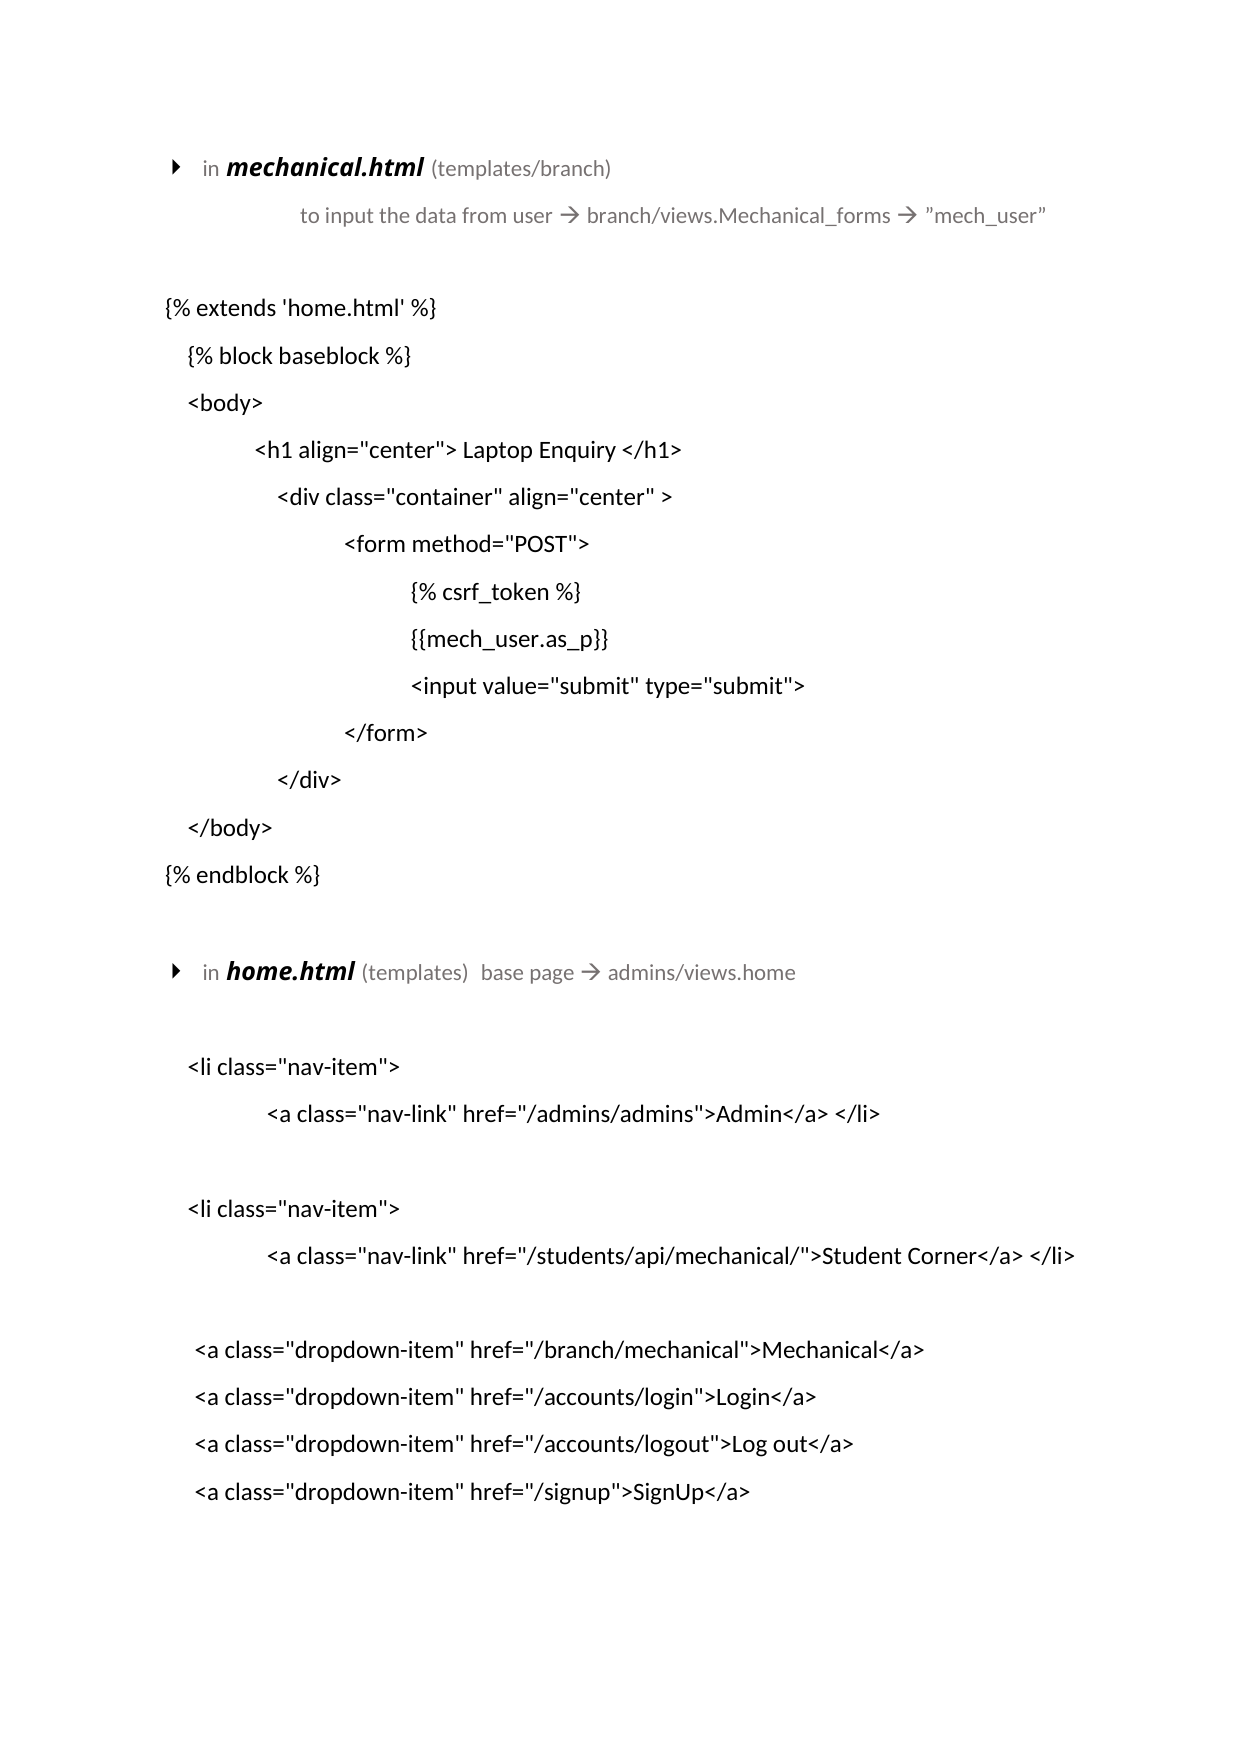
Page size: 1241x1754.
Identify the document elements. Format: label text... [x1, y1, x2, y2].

list </div> [209, 764, 1090, 795]
list <div class="container" align="center" > [209, 481, 1090, 512]
list <a class="dropdown-item" href="/accounts/login">Login</a> [194, 1381, 1090, 1412]
list <input value="submit" type="submit"> [298, 670, 1090, 701]
list <h1 align="center"> Laptop Enquiry </h1> [209, 434, 1090, 465]
list <li class="nav-item"> [187, 1051, 1090, 1082]
list <a class="nav-link" href="/students/api/mechanical/">Student Corner</a> </li> [187, 1240, 1090, 1270]
list {% csrf_token %} [298, 576, 1090, 606]
list {{mech_user.as_p}} [298, 623, 1090, 653]
list <a class="nav-link" href="/admins/admins">Admin</a> </li> [187, 1098, 1090, 1129]
list <a class="dropdown-item" href="/branch/mechanical">Mechanical</a> [194, 1334, 1090, 1365]
list to input the data from user branch/views.Mechanical_forms ”mech_user” [277, 201, 1090, 229]
list {% extends 'home.html' %} [165, 293, 1090, 323]
list <a class="dropdown-item" href="/signup">SignUp</a> [194, 1476, 1090, 1506]
list </form> [253, 717, 1090, 748]
list <li class="nav-item"> [187, 1193, 1090, 1223]
list <form method="POST"> [253, 528, 1090, 559]
list <body> [165, 387, 1090, 417]
text in home.html (templates) base page admins/views.home [165, 953, 1090, 987]
list {% block baseblock %} [165, 340, 1090, 370]
list {% endblock %} [165, 859, 1090, 889]
text in mechanical.html (templates/branch) [165, 150, 1090, 184]
list <a class="dropdown-item" href="/accounts/logout">Log out</a> [194, 1429, 1090, 1459]
list </body> [165, 812, 1090, 842]
